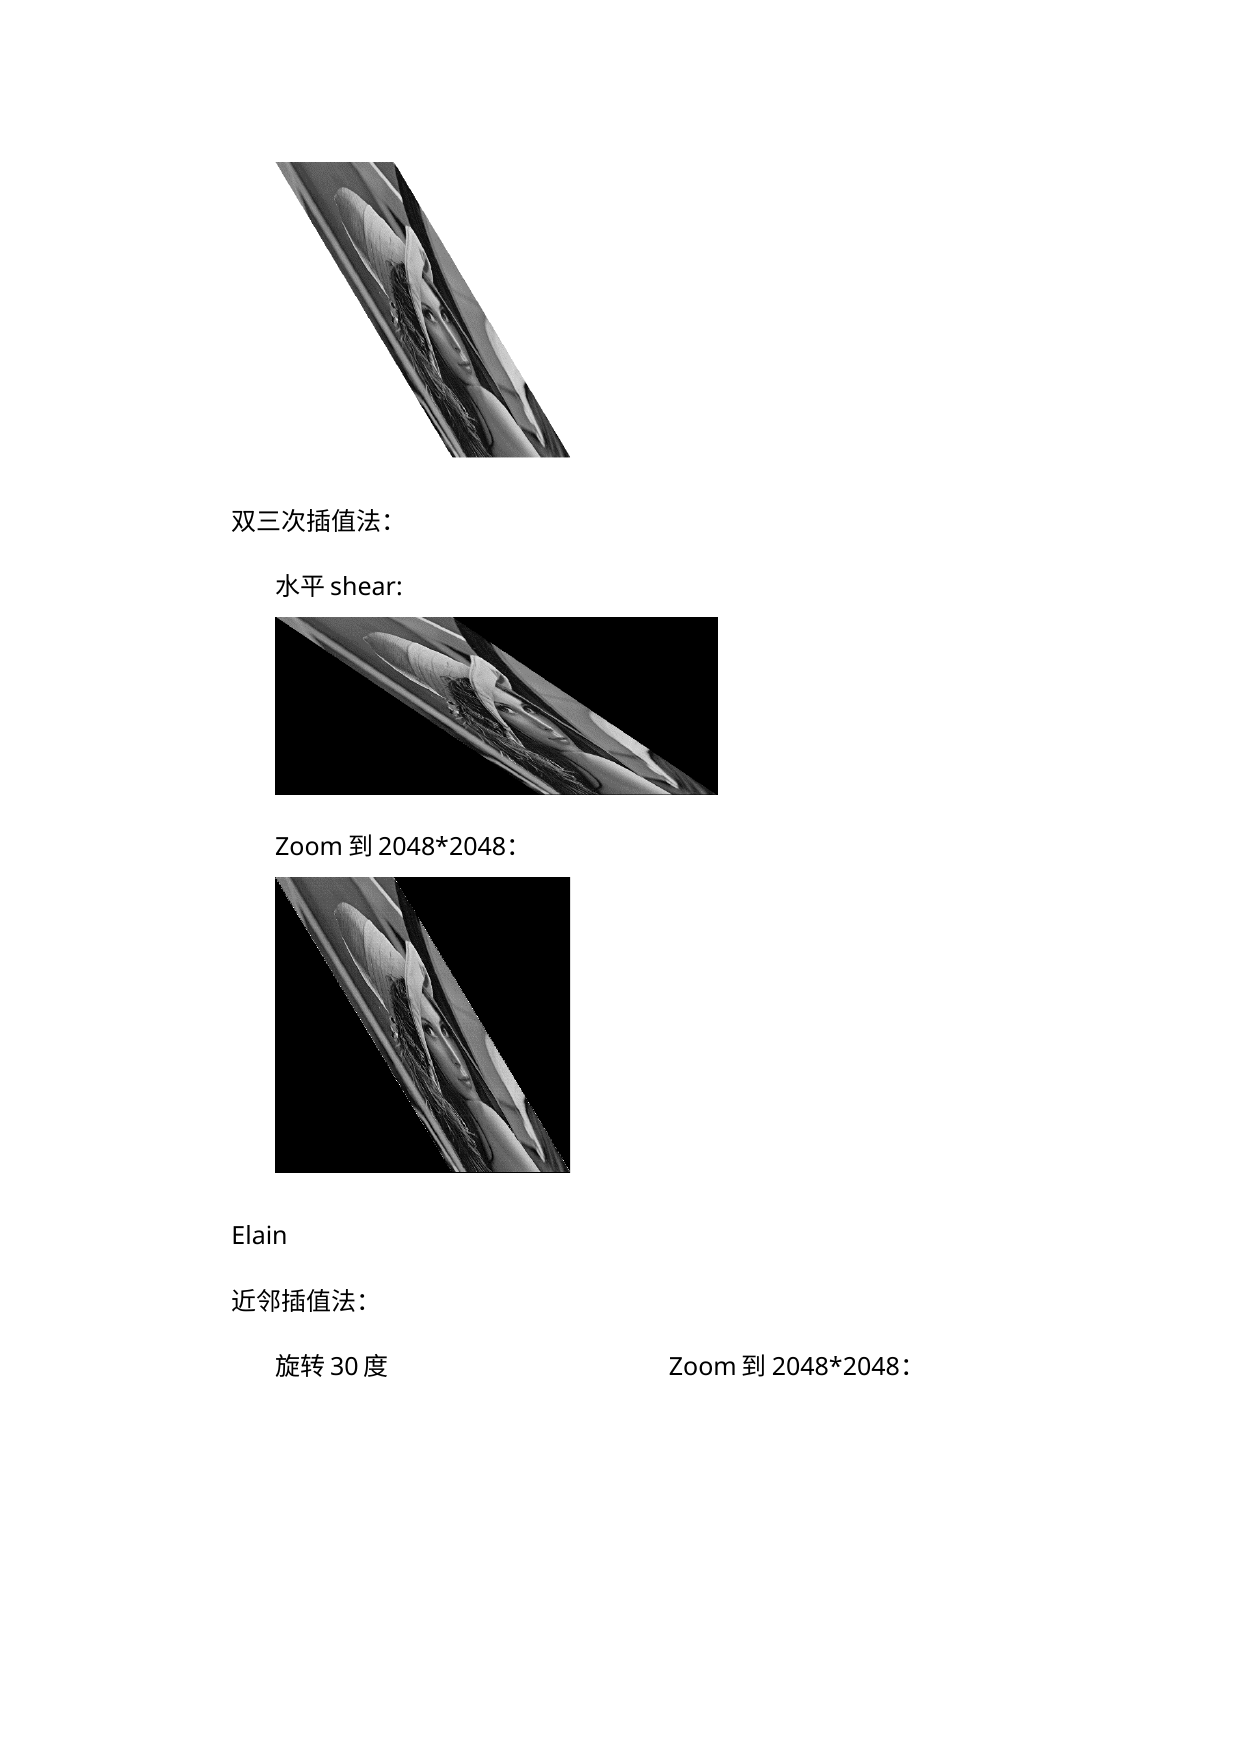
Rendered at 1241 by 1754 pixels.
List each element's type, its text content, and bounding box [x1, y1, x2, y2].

text 水平shear: [231, 552, 1053, 617]
picture [275, 877, 571, 1173]
picture [275, 617, 718, 795]
text 旋转30度 Zoom到2048*2048： [187, 1332, 1053, 1397]
text 双三次插值法： [187, 487, 1053, 552]
text Zoom到2048*2048： [231, 812, 1053, 877]
text Elain [187, 1202, 1053, 1267]
picture [275, 162, 571, 458]
text 近邻插值法： [187, 1267, 1053, 1332]
